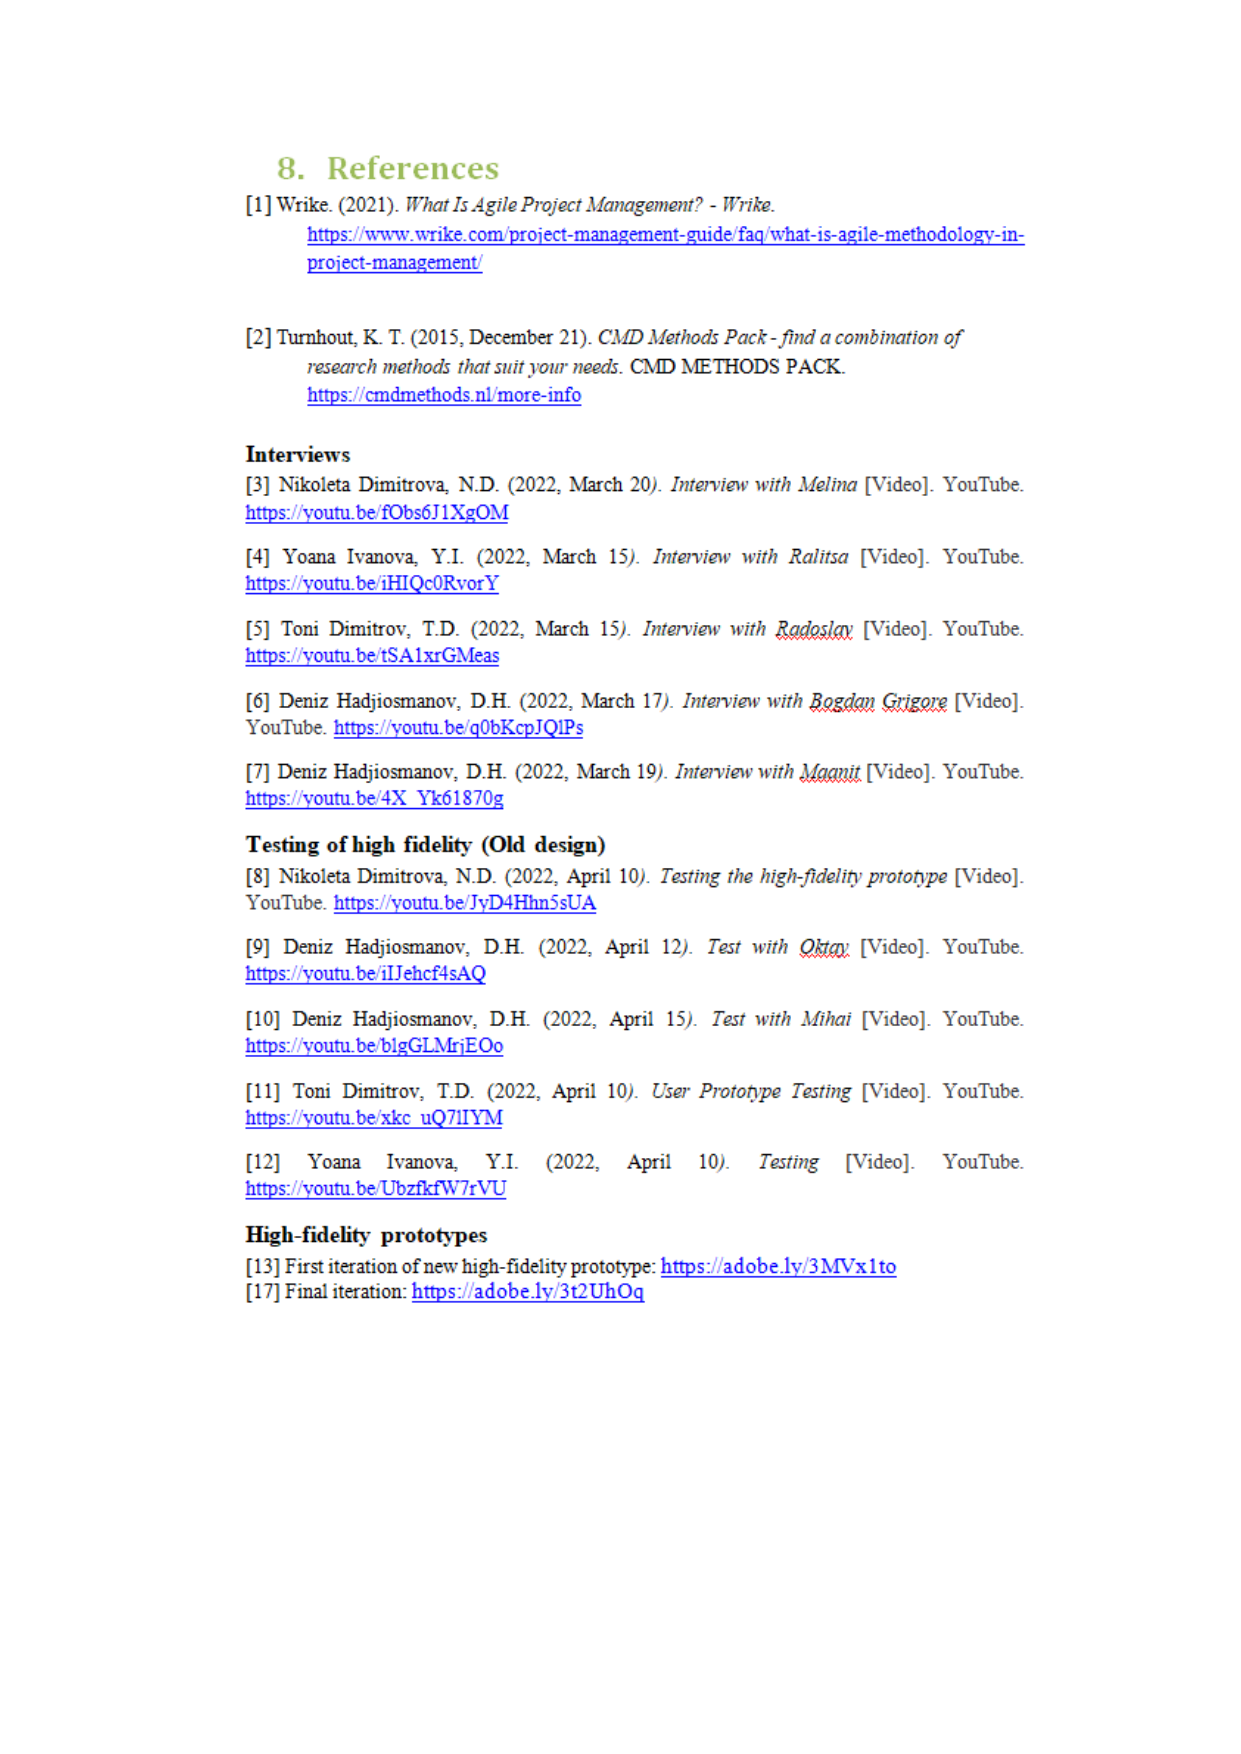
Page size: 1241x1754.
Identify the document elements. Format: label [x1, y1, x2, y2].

picture [147, 147, 1093, 1319]
